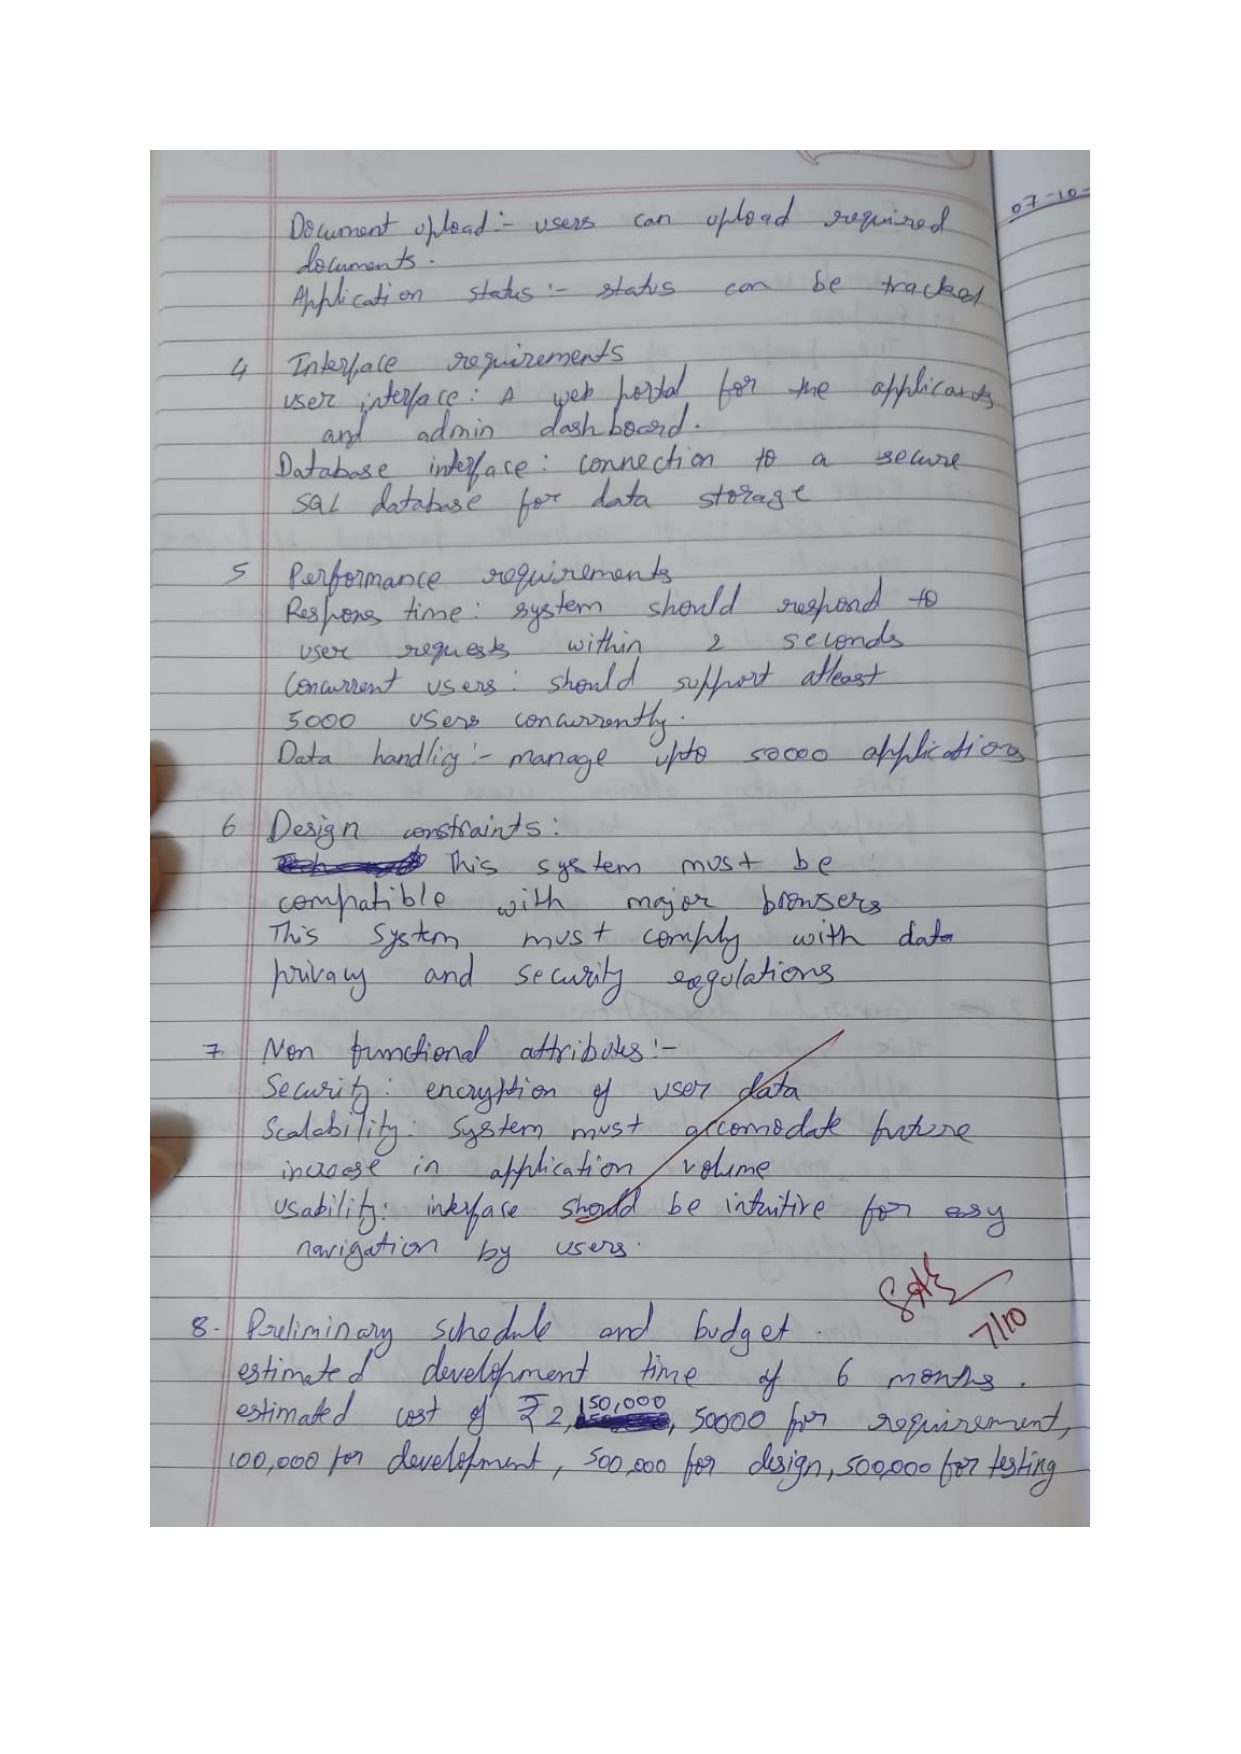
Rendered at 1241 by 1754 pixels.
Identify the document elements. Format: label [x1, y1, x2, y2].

picture [150, 150, 1091, 1527]
